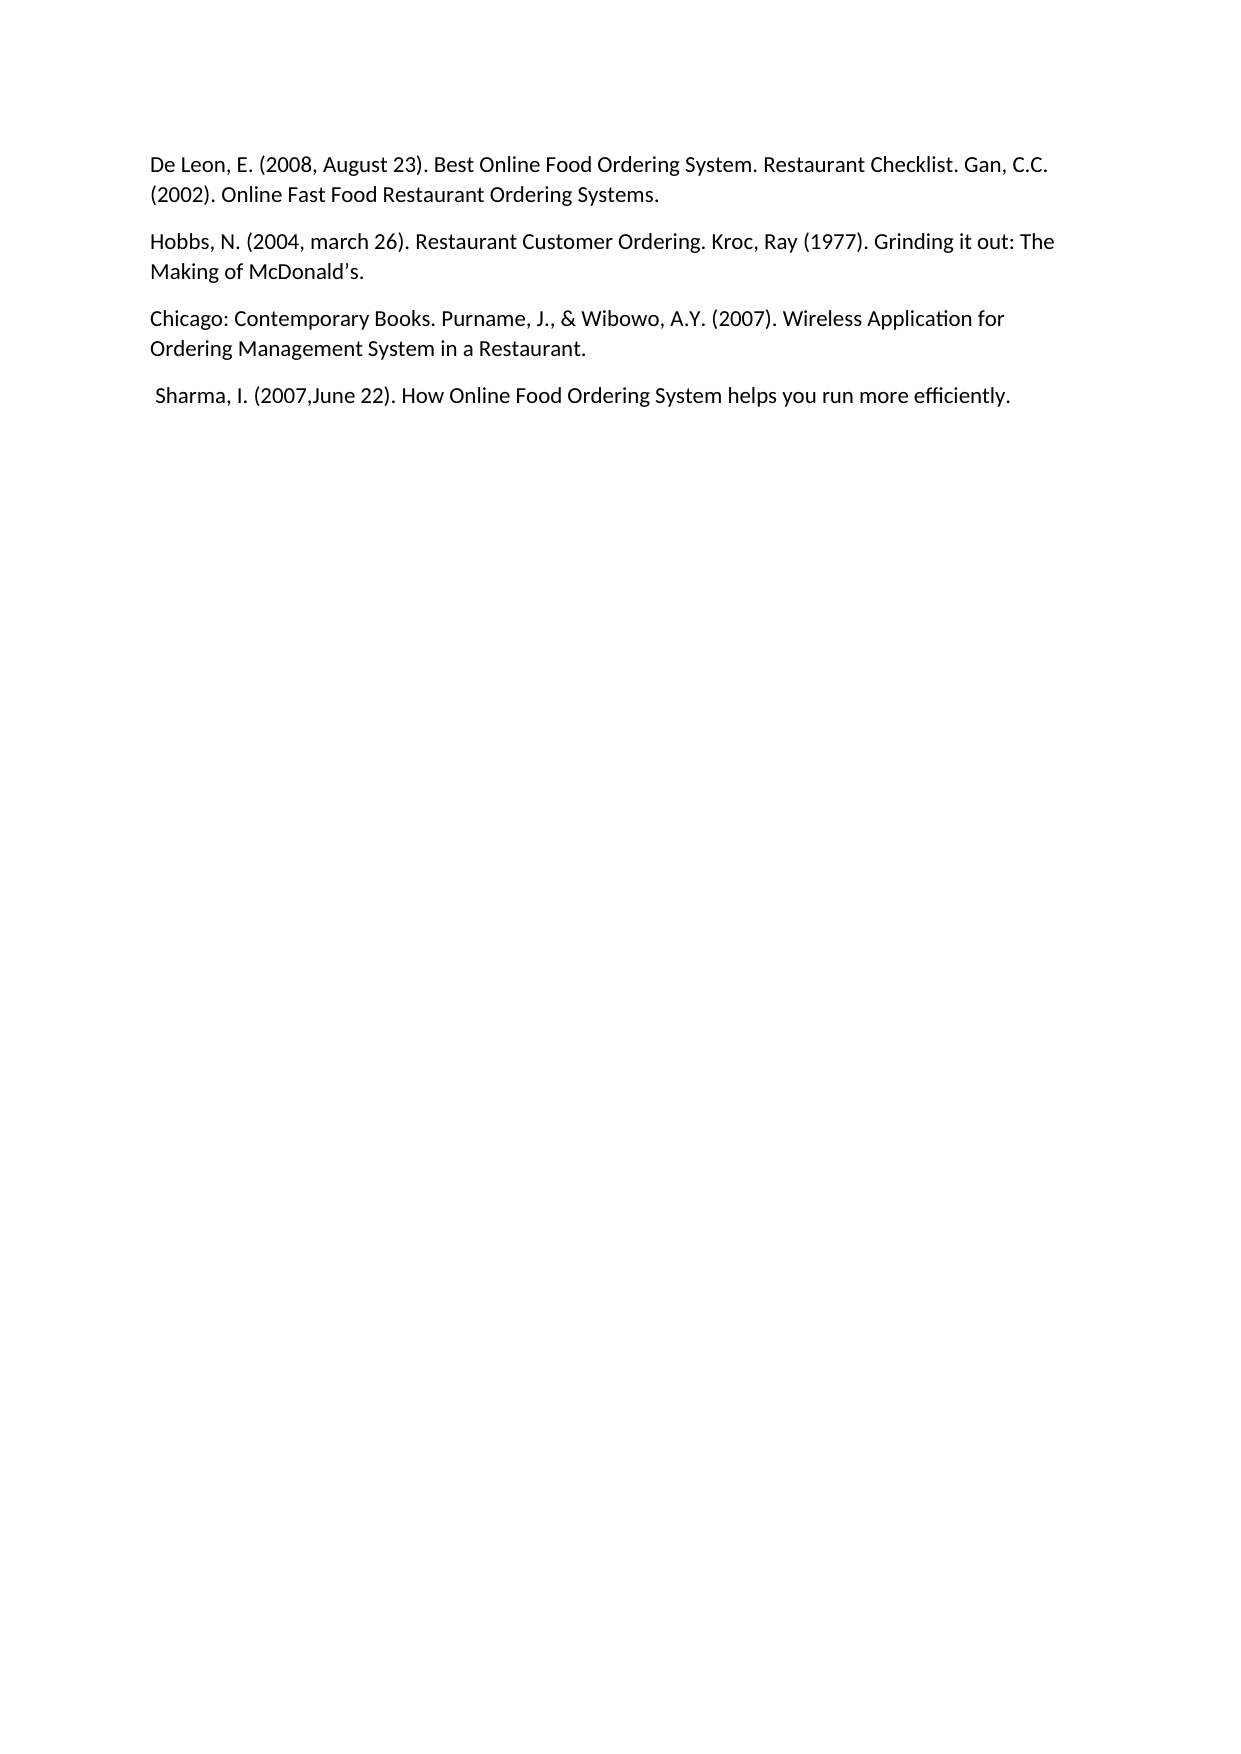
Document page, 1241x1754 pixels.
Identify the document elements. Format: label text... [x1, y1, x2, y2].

text Hobbs, N. (2004, march 26). Restaurant Customer Ordering. Kroc, Ray (1977). Grinding it out: The Making of McDonald’s. [150, 227, 1090, 285]
text Sharma, I. (2007,June 22). How Online Food Ordering System helps you run more efficiently. [150, 381, 1090, 409]
text Chicago: Contemporary Books. Purname, J., & Wibowo, A.Y. (2007). Wireless Application for Ordering Management System in a Restaurant. [150, 304, 1090, 362]
text De Leon, E. (2008, August 23). Best Online Food Ordering System. Restaurant Checklist. Gan, C.C. (2002). Online Fast Food Restaurant Ordering Systems. [150, 150, 1090, 208]
